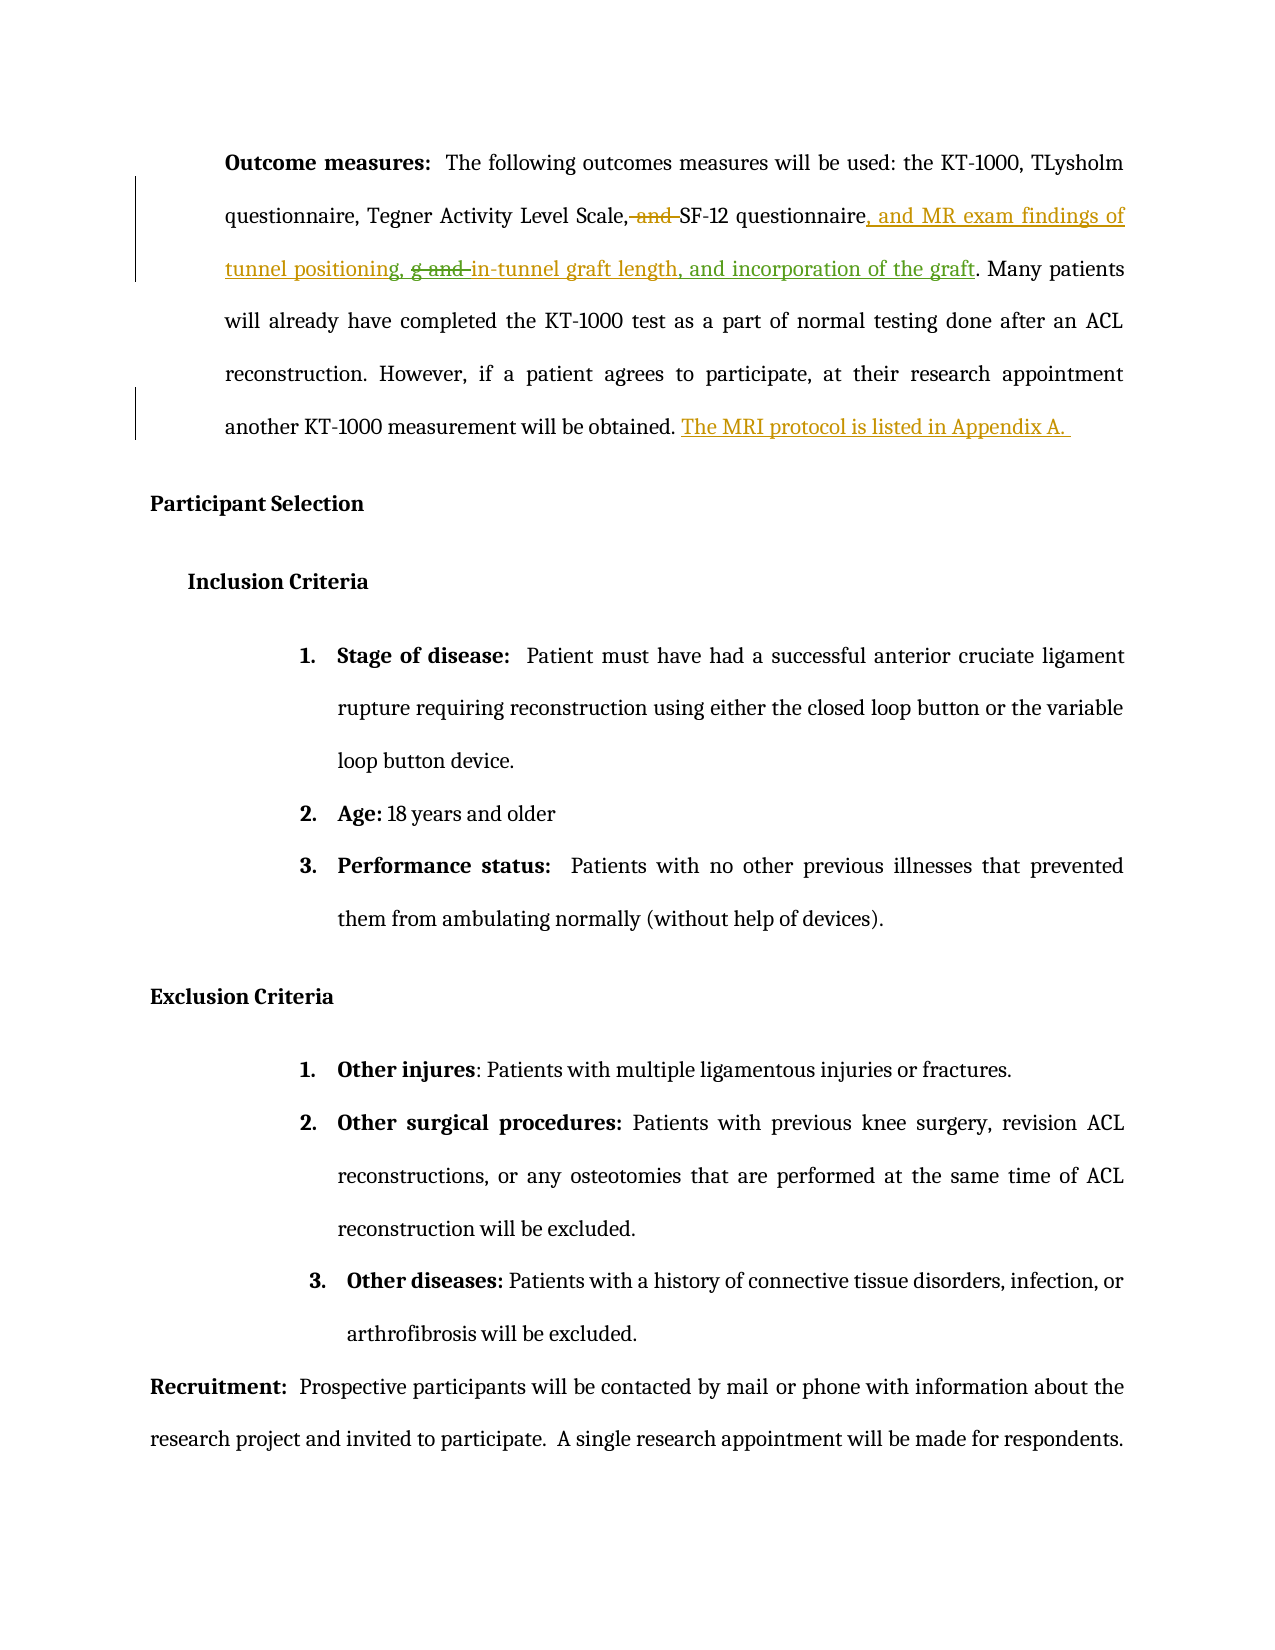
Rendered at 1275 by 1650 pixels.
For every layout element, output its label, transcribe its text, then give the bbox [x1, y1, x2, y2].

text Outcome measures: The following outcomes measures will be used: the KT-1000, TLysholm questionnaire, Tegner Activity Level Scale,SF-12 questionnaire. Many patients will already have completed the KT-1000 test as a part of normal testing done after an ACL reconstruction. However, if a patient agrees to participate, at their research appointment another KT-1000 measurement will be obtained. [225, 150, 1125, 440]
list Other injures: Patients with multiple ligamentous injuries or fractures. [300, 1057, 1125, 1084]
list Other diseases: Patients with a history of connective tissue disorders, infection, or arthrofibrosis will be excluded. [309, 1268, 1125, 1347]
list Age: 18 years and older [300, 801, 1125, 827]
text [150, 1373, 1125, 1453]
text Exclusion Criteria [150, 984, 1125, 1010]
list Other surgical procedures: Patients with previous knee surgery, revision ACL reconstructions, or any osteotomies that are performed at the same time of ACL reconstruction will be excluded. [300, 1110, 1125, 1242]
text Participant Selection [150, 491, 1125, 518]
list Stage of disease: Patient must have had a successful anterior cruciate ligament rupture requiring reconstruction using either the closed loop button or the variable loop button device. [300, 642, 1125, 774]
text Inclusion Criteria [187, 569, 1125, 595]
list Performance status: Patients with no other previous illnesses that prevented them from ambulating normally (without help of devices). [300, 853, 1125, 932]
